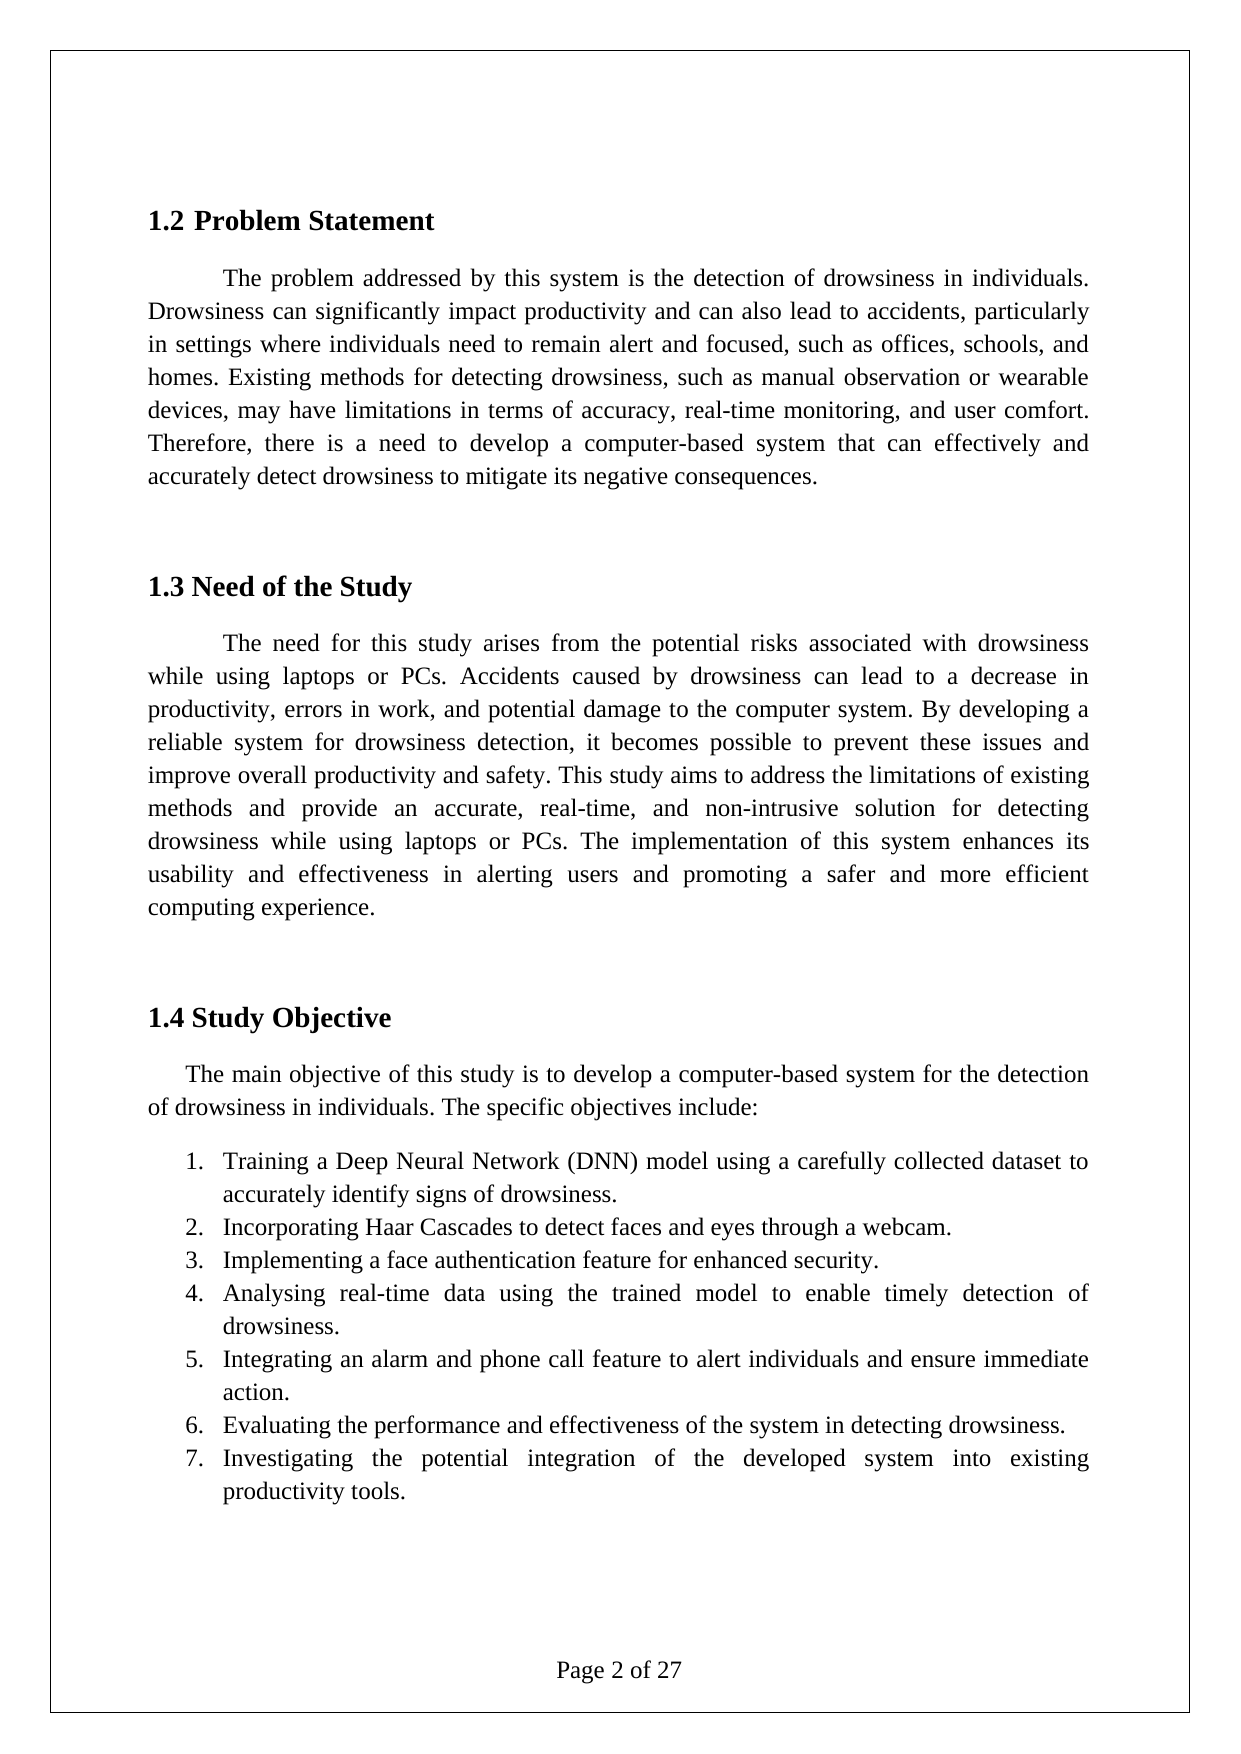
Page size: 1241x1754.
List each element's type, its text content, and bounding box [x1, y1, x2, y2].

list Training a Deep Neural Network (DNN) model using a carefully collected dataset to accurately identify signs of drowsiness. [185, 1146, 1090, 1208]
list Incorporating Haar Cascades to detect faces and eyes through a webcam. [185, 1212, 1090, 1241]
list Investigating the potential integration of the developed system into existing productivity tools. [185, 1443, 1090, 1505]
text 1.4 Study Objective [148, 1000, 1090, 1033]
text The problem addressed by this system is the detection of drowsiness in individuals. Drowsiness can significantly impact productivity and can also lead to accidents, particularly in settings where individuals need to remain alert and focused, such as offices, schools, and homes. Existing methods for detecting drowsiness, such as manual observation or wearable devices, may have limitations in terms of accuracy, real-time monitoring, and user comfort. Therefore, there is a need to develop a computer-based system that can effectively and accurately detect drowsiness to mitigate its negative consequences. [148, 263, 1090, 490]
text The need for this study arises from the potential risks associated with drowsiness while using laptops or PCs. Accidents caused by drowsiness can lead to a decrease in productivity, errors in work, and potential damage to the computer system. By developing a reliable system for drowsiness detection, it becomes possible to prevent these issues and improve overall productivity and safety. This study aims to address the limitations of existing methods and provide an accurate, real-time, and non-intrusive solution for detecting drowsiness while using laptops or PCs. The implementation of this system enhances its usability and effectiveness in alerting users and promoting a safer and more efficient computing experience. [148, 628, 1090, 921]
text The main objective of this study is to develop a computer-based system for the detection of drowsiness in individuals. The specific objectives include: [148, 1059, 1090, 1121]
list Integrating an alarm and phone call feature to alert individuals and ensure immediate action. [185, 1344, 1090, 1406]
list Evaluating the performance and effectiveness of the system in detecting drowsiness. [185, 1410, 1090, 1439]
list Problem Statement [148, 203, 1090, 237]
text 1.3 Need of the Study [148, 569, 1090, 602]
list Analysing real-time data using the trained model to enable timely detection of drowsiness. [185, 1278, 1090, 1340]
list Implementing a face authentication feature for enhanced security. [185, 1245, 1090, 1274]
